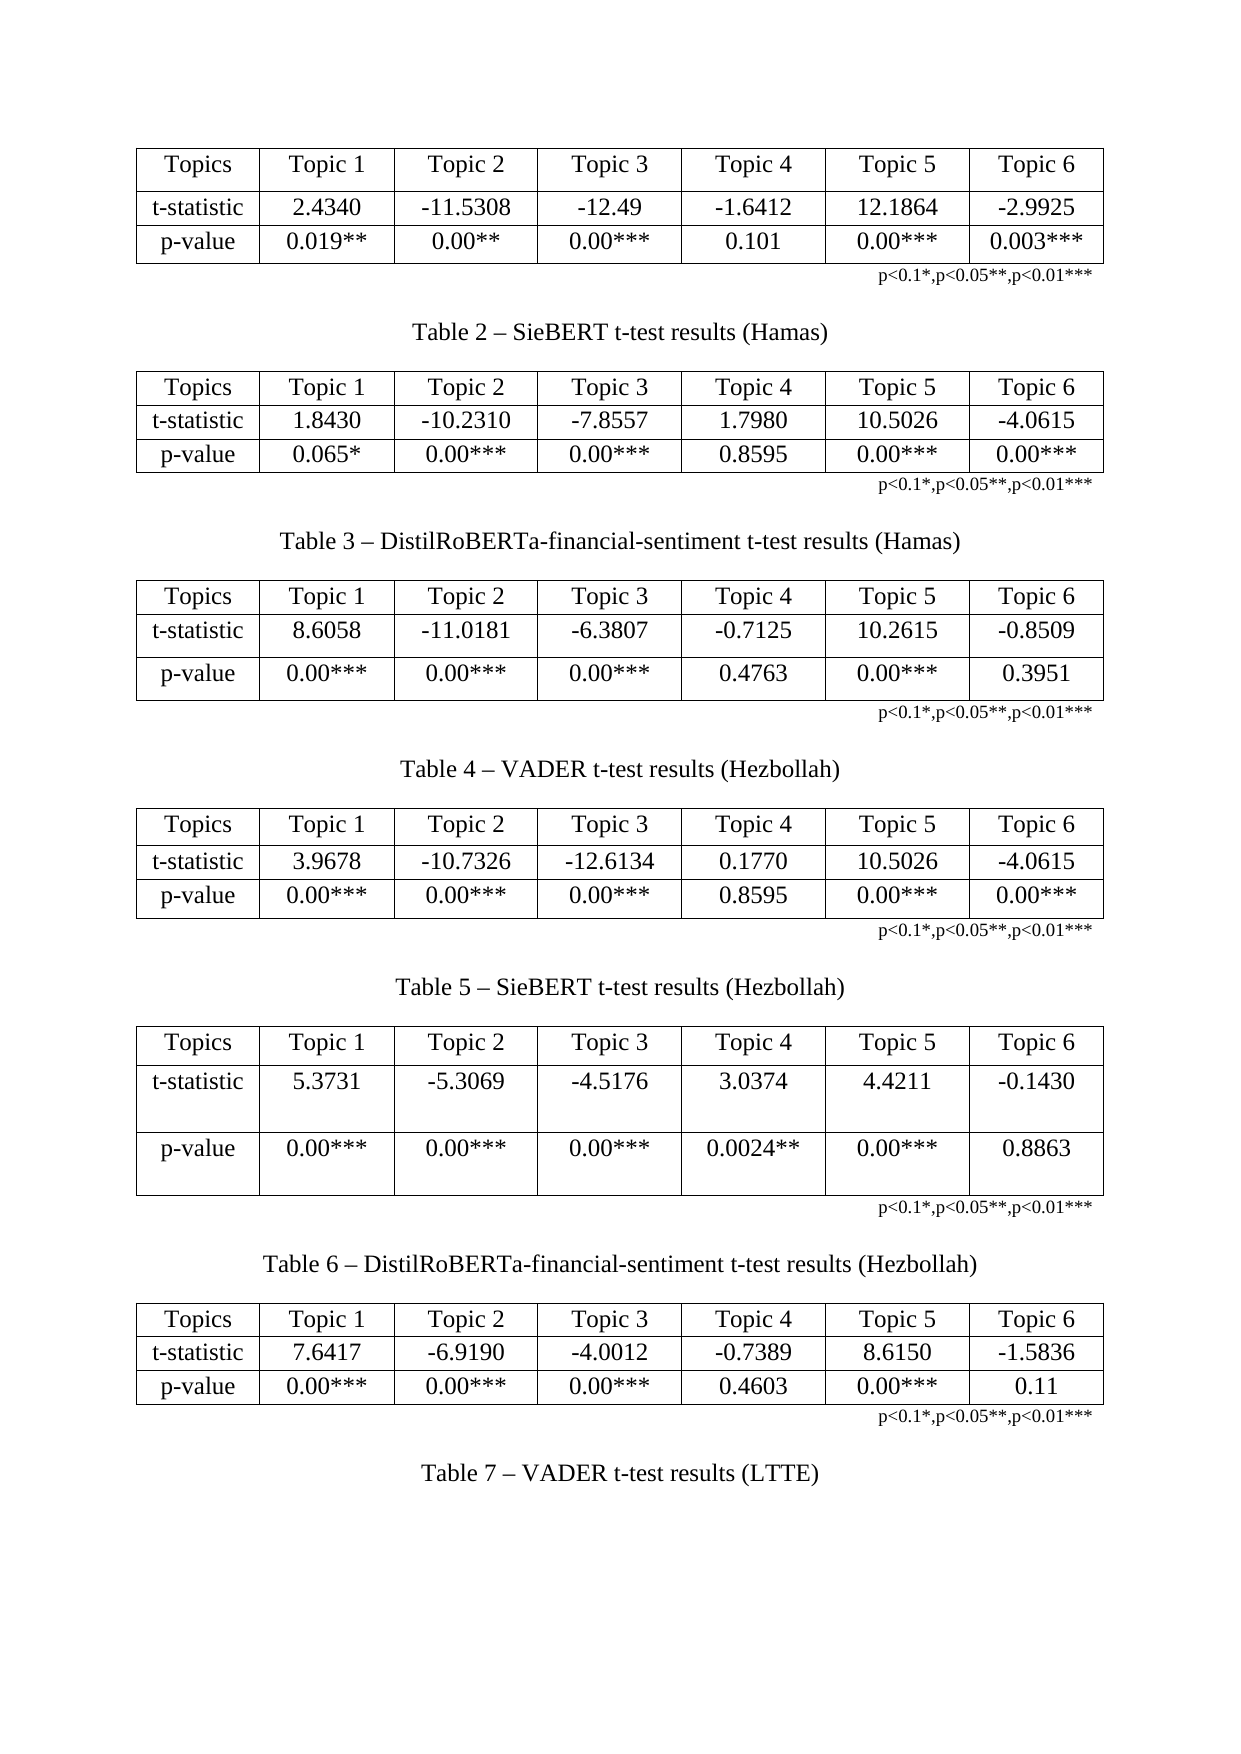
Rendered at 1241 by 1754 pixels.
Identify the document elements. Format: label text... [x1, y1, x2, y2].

text p<0.1*,p<0.05**,p<0.01*** [148, 1405, 1093, 1426]
table_cell t-statistic [137, 406, 259, 438]
table_cell 0.4603 [682, 1371, 825, 1403]
text p<0.1*,p<0.05**,p<0.01*** [148, 919, 1093, 941]
table_header Topic 2 [395, 1304, 537, 1336]
table_cell 0.00*** [538, 226, 681, 263]
table_header Topic 4 [682, 581, 825, 614]
table_cell p-value [137, 226, 259, 263]
table_cell -2.9925 [970, 192, 1103, 225]
text p<0.1*,p<0.05**,p<0.01*** [148, 1196, 1093, 1217]
table_header Topic 2 [395, 372, 537, 404]
table_header Topic 1 [260, 149, 394, 191]
table_cell 0.0024** [682, 1133, 825, 1194]
table_cell 0.8595 [682, 440, 825, 472]
table_cell p-value [137, 1133, 259, 1194]
table_cell 0.065* [260, 440, 394, 472]
table_header Topic 3 [538, 581, 681, 614]
table_cell 0.00*** [826, 658, 969, 700]
table_cell -10.2310 [395, 406, 537, 438]
table_cell -4.5176 [538, 1066, 681, 1132]
table_header Topic 2 [395, 581, 537, 614]
table_header Topics [137, 149, 259, 191]
table_cell 10.2615 [826, 615, 969, 657]
table_header Topic 2 [395, 149, 537, 191]
table_header Topic 3 [538, 149, 681, 191]
table_cell p-value [137, 1371, 259, 1403]
table_header Topic 6 [970, 581, 1103, 614]
table_cell 0.8863 [970, 1133, 1103, 1194]
table_header Topic 1 [260, 1304, 394, 1336]
table_cell 0.00*** [395, 440, 537, 472]
table_cell 0.4763 [682, 658, 825, 700]
table_cell 3.9678 [260, 846, 394, 879]
table_cell 3.0374 [682, 1066, 825, 1132]
table_cell t-statistic [137, 1066, 259, 1132]
table_cell 0.00*** [826, 440, 969, 472]
table_cell 0.00*** [970, 440, 1103, 472]
text p<0.1*,p<0.05**,p<0.01*** [148, 473, 1093, 495]
table_header Topic 5 [826, 1304, 969, 1336]
table_cell -4.0012 [538, 1337, 681, 1370]
table_header Topic 2 [395, 1027, 537, 1065]
table_cell 0.00*** [538, 1371, 681, 1403]
table_header Topics [137, 809, 259, 845]
text p<0.1*,p<0.05**,p<0.01*** [148, 701, 1093, 723]
table_cell 5.3731 [260, 1066, 394, 1132]
table_cell 0.00*** [395, 880, 537, 918]
table_cell 0.00*** [395, 658, 537, 700]
table_header Topics [137, 372, 259, 404]
table_cell -7.8557 [538, 406, 681, 438]
table_cell -6.3807 [538, 615, 681, 657]
text Table 2 – SieBERT t-test results (Hamas) [148, 317, 1093, 346]
table_header Topic 4 [682, 372, 825, 404]
table_cell -12.6134 [538, 846, 681, 879]
table_cell 0.00** [395, 226, 537, 263]
table_header Topic 3 [538, 372, 681, 404]
table_header Topic 6 [970, 372, 1103, 404]
text p<0.1*,p<0.05**,p<0.01*** [148, 264, 1093, 286]
table_cell 0.00*** [538, 880, 681, 918]
table_cell -0.7125 [682, 615, 825, 657]
table_header Topic 3 [538, 1027, 681, 1065]
table_header Topic 2 [395, 809, 537, 845]
table_cell -0.7389 [682, 1337, 825, 1370]
table_header Topic 6 [970, 1027, 1103, 1065]
table_cell p-value [137, 880, 259, 918]
table_header Topic 4 [682, 809, 825, 845]
table_header Topic 1 [260, 372, 394, 404]
table_header Topic 5 [826, 581, 969, 614]
table_cell 1.7980 [682, 406, 825, 438]
table_cell t-statistic [137, 615, 259, 657]
table_cell -4.0615 [970, 846, 1103, 879]
text Table 3 – DistilRoBERTa-financial-sentiment t-test results (Hamas) [148, 526, 1093, 555]
table_cell 8.6150 [826, 1337, 969, 1370]
table_cell 0.00*** [395, 1371, 537, 1403]
table_cell -0.8509 [970, 615, 1103, 657]
table_header Topic 3 [538, 809, 681, 845]
table_header Topic 5 [826, 149, 969, 191]
table_cell 0.00*** [826, 880, 969, 918]
table_cell 0.00*** [260, 1133, 394, 1194]
table_cell 0.11 [970, 1371, 1103, 1403]
table_cell -6.9190 [395, 1337, 537, 1370]
table_cell 0.00*** [395, 1133, 537, 1194]
table_cell -5.3069 [395, 1066, 537, 1132]
table_cell 0.00*** [260, 658, 394, 700]
table_header Topic 3 [538, 1304, 681, 1336]
table_cell 8.6058 [260, 615, 394, 657]
table_cell t-statistic [137, 1337, 259, 1370]
table_header Topics [137, 1027, 259, 1065]
table_cell -0.1430 [970, 1066, 1103, 1132]
table_cell -12.49 [538, 192, 681, 225]
table_cell 0.00*** [538, 1133, 681, 1194]
table_cell 12.1864 [826, 192, 969, 225]
table_header Topic 1 [260, 581, 394, 614]
table_header Topic 6 [970, 149, 1103, 191]
table_cell -10.7326 [395, 846, 537, 879]
text Table 4 – VADER t-test results (Hezbollah) [148, 754, 1093, 783]
table_cell 4.4211 [826, 1066, 969, 1132]
table_header Topic 5 [826, 372, 969, 404]
table_header Topic 4 [682, 1304, 825, 1336]
table_cell 0.019** [260, 226, 394, 263]
text Table 7 – VADER t-test results (LTTE) [148, 1458, 1093, 1486]
table_header Topic 1 [260, 809, 394, 845]
table_cell -1.5836 [970, 1337, 1103, 1370]
table_cell 1.8430 [260, 406, 394, 438]
table_header Topic 4 [682, 149, 825, 191]
table_cell 7.6417 [260, 1337, 394, 1370]
table_cell 0.003*** [970, 226, 1103, 263]
table_cell 0.00*** [826, 1371, 969, 1403]
table_header Topic 5 [826, 809, 969, 845]
table_header Topic 1 [260, 1027, 394, 1065]
table_cell 0.00*** [538, 658, 681, 700]
table_cell t-statistic [137, 192, 259, 225]
table_cell 0.1770 [682, 846, 825, 879]
table_cell p-value [137, 440, 259, 472]
table_cell -11.0181 [395, 615, 537, 657]
table_cell 0.00*** [260, 880, 394, 918]
table_cell -4.0615 [970, 406, 1103, 438]
table_cell 10.5026 [826, 406, 969, 438]
table_cell 0.8595 [682, 880, 825, 918]
table_cell 0.3951 [970, 658, 1103, 700]
table_header Topics [137, 1304, 259, 1336]
table_cell 0.101 [682, 226, 825, 263]
table_cell 0.00*** [260, 1371, 394, 1403]
text Table 5 – SieBERT t-test results (Hezbollah) [148, 972, 1093, 1001]
table_cell 0.00*** [826, 226, 969, 263]
table_header Topic 4 [682, 1027, 825, 1065]
table_cell 0.00*** [826, 1133, 969, 1194]
table_header Topic 6 [970, 809, 1103, 845]
text Table 6 – DistilRoBERTa-financial-sentiment t-test results (Hezbollah) [148, 1249, 1093, 1277]
table_cell 2.4340 [260, 192, 394, 225]
table_header Topics [137, 581, 259, 614]
table_header Topic 6 [970, 1304, 1103, 1336]
table_cell 0.00*** [538, 440, 681, 472]
table_cell 10.5026 [826, 846, 969, 879]
table_header Topic 5 [826, 1027, 969, 1065]
table_cell -11.5308 [395, 192, 537, 225]
table_cell t-statistic [137, 846, 259, 879]
table_cell 0.00*** [970, 880, 1103, 918]
table_cell -1.6412 [682, 192, 825, 225]
table_cell p-value [137, 658, 259, 700]
